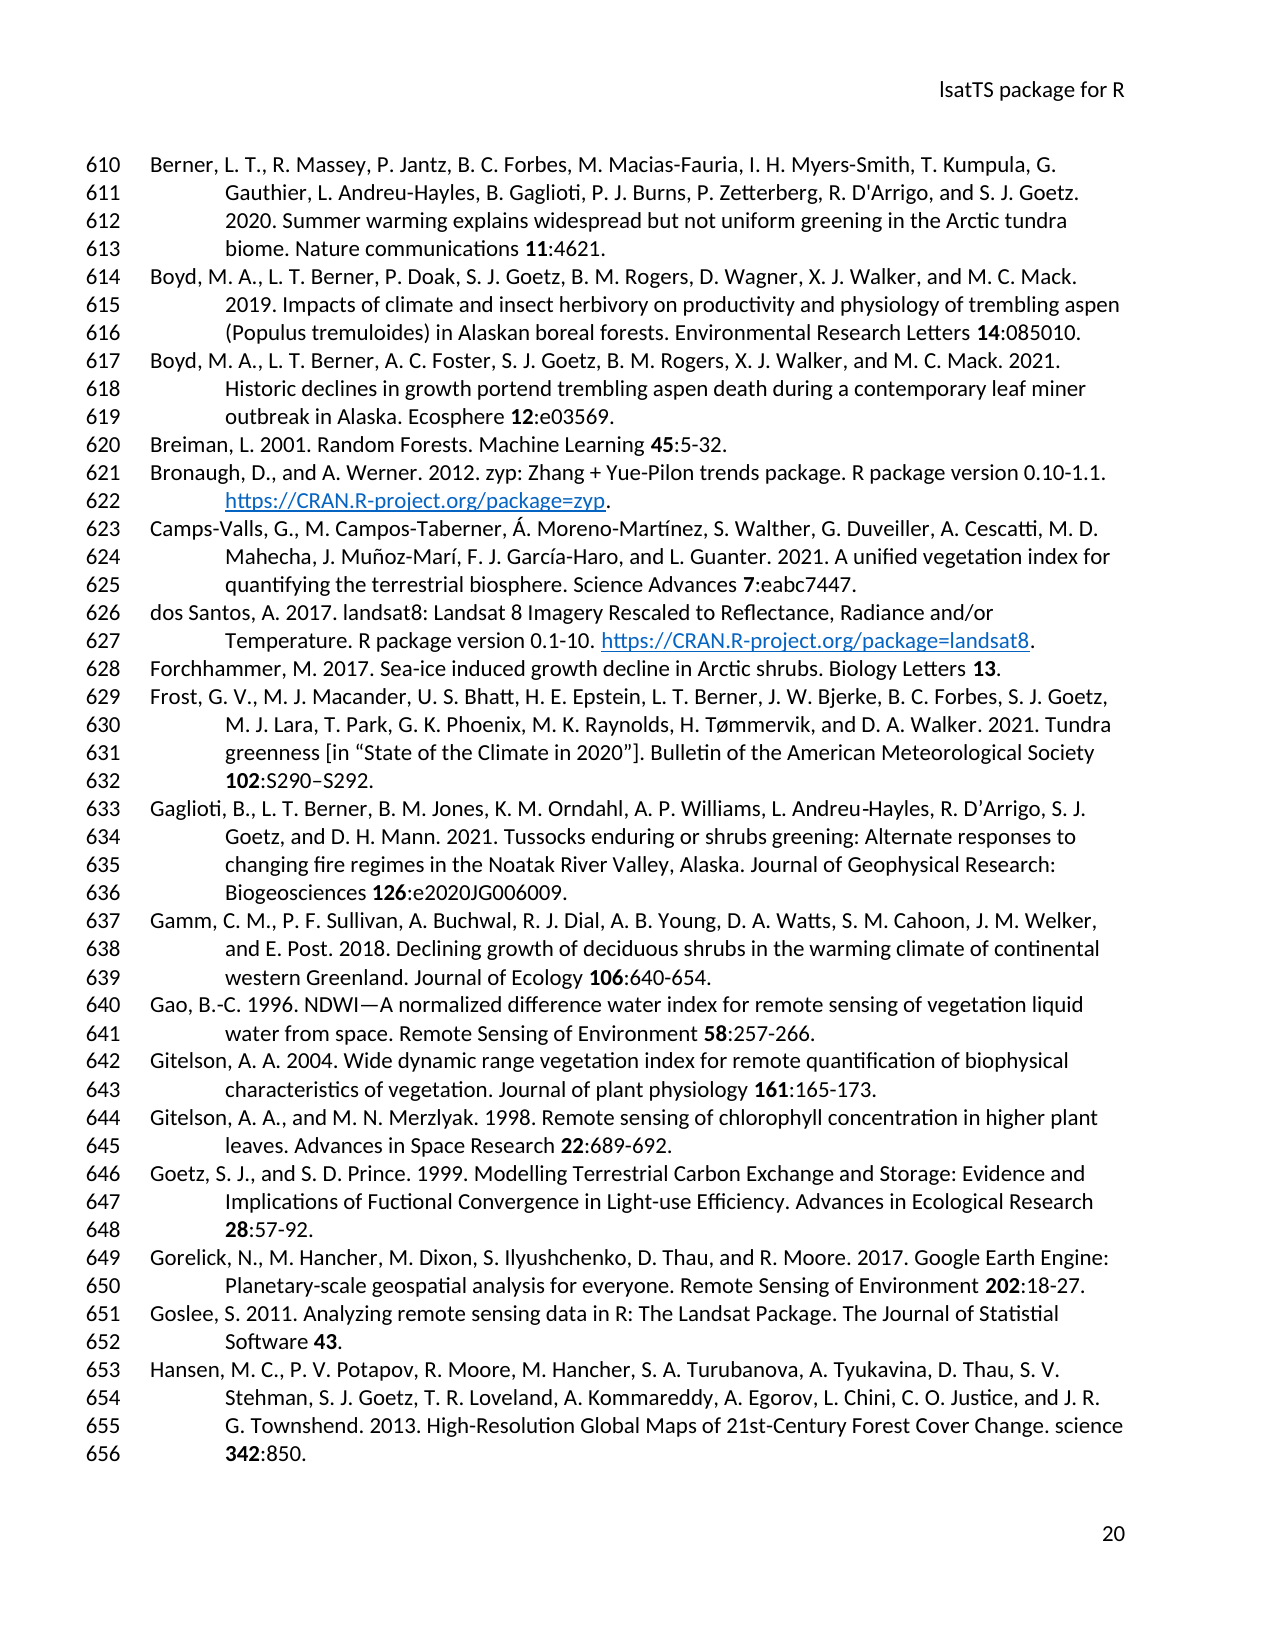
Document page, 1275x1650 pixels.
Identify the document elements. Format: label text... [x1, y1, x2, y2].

text Camps-Valls, G., M. Campos-Taberner, Á. Moreno-Martínez, S. Walther, G. Duveiller, A. Cescatti, M. D. Mahecha, J. Muñoz-Marí, F. J. García-Haro, and L. Guanter. 2021. A unified vegetation index for quantifying the terrestrial biosphere. Science Advances 7:eabc7447. [150, 514, 1125, 598]
text Breiman, L. 2001. Random Forests. Machine Learning 45:5-32. [150, 430, 1125, 458]
text Frost, G. V., M. J. Macander, U. S. Bhatt, H. E. Epstein, L. T. Berner, J. W. Bjerke, B. C. Forbes, S. J. Goetz, M. J. Lara, T. Park, G. K. Phoenix, M. K. Raynolds, H. Tømmervik, and D. A. Walker. 2021. Tundra greenness [in “State of the Climate in 2020”]. Bulletin of the American Meteorological Society 102:S290–S292. [150, 682, 1125, 794]
text Boyd, M. A., L. T. Berner, P. Doak, S. J. Goetz, B. M. Rogers, D. Wagner, X. J. Walker, and M. C. Mack. 2019. Impacts of climate and insect herbivory on productivity and physiology of trembling aspen (Populus tremuloides) in Alaskan boreal forests. Environmental Research Letters 14:085010. [150, 262, 1125, 346]
text Gorelick, N., M. Hancher, M. Dixon, S. Ilyushchenko, D. Thau, and R. Moore. 2017. Google Earth Engine: Planetary-scale geospatial analysis for everyone. Remote Sensing of Environment 202:18-27. [150, 1243, 1125, 1299]
text Gitelson, A. A. 2004. Wide dynamic range vegetation index for remote quantification of biophysical characteristics of vegetation. Journal of plant physiology 161:165-173. [150, 1047, 1125, 1103]
text Bronaugh, D., and A. Werner. 2012. zyp: Zhang + Yue-Pilon trends package. R package version 0.10-1.1. https://CRAN.R-project.org/package=zyp. [150, 458, 1125, 514]
text Gao, B.-C. 1996. NDWI—A normalized difference water index for remote sensing of vegetation liquid water from space. Remote Sensing of Environment 58:257-266. [150, 991, 1125, 1047]
text Gamm, C. M., P. F. Sullivan, A. Buchwal, R. J. Dial, A. B. Young, D. A. Watts, S. M. Cahoon, J. M. Welker, and E. Post. 2018. Declining growth of deciduous shrubs in the warming climate of continental western Greenland. Journal of Ecology 106:640-654. [150, 907, 1125, 991]
text Gaglioti, B., L. T. Berner, B. M. Jones, K. M. Orndahl, A. P. Williams, L. Andreu‐Hayles, R. D’Arrigo, S. J. Goetz, and D. H. Mann. 2021. Tussocks enduring or shrubs greening: Alternate responses to changing fire regimes in the Noatak River Valley, Alaska. Journal of Geophysical Research: Biogeosciences 126:e2020JG006009. [150, 794, 1125, 907]
text Boyd, M. A., L. T. Berner, A. C. Foster, S. J. Goetz, B. M. Rogers, X. J. Walker, and M. C. Mack. 2021. Historic declines in growth portend trembling aspen death during a contemporary leaf miner outbreak in Alaska. Ecosphere 12:e03569. [150, 346, 1125, 430]
text Hansen, M. C., P. V. Potapov, R. Moore, M. Hancher, S. A. Turubanova, A. Tyukavina, D. Thau, S. V. Stehman, S. J. Goetz, T. R. Loveland, A. Kommareddy, A. Egorov, L. Chini, C. O. Justice, and J. R. G. Townshend. 2013. High-Resolution Global Maps of 21st-Century Forest Cover Change. science 342:850. [150, 1355, 1125, 1467]
text dos Santos, A. 2017. landsat8: Landsat 8 Imagery Rescaled to Reflectance, Radiance and/or Temperature. R package version 0.1-10. https://CRAN.R-project.org/package=landsat8. [150, 598, 1125, 654]
text Goetz, S. J., and S. D. Prince. 1999. Modelling Terrestrial Carbon Exchange and Storage: Evidence and Implications of Fuctional Convergence in Light-use Efficiency. Advances in Ecological Research 28:57-92. [150, 1159, 1125, 1243]
text Berner, L. T., R. Massey, P. Jantz, B. C. Forbes, M. Macias-Fauria, I. H. Myers-Smith, T. Kumpula, G. Gauthier, L. Andreu-Hayles, B. Gaglioti, P. J. Burns, P. Zetterberg, R. D'Arrigo, and S. J. Goetz. 2020. Summer warming explains widespread but not uniform greening in the Arctic tundra biome. Nature communications 11:4621. [150, 150, 1125, 262]
text Forchhammer, M. 2017. Sea-ice induced growth decline in Arctic shrubs. Biology Letters 13. [150, 654, 1125, 682]
text Goslee, S. 2011. Analyzing remote sensing data in R: The Landsat Package. The Journal of Statistial Software 43. [150, 1299, 1125, 1355]
text Gitelson, A. A., and M. N. Merzlyak. 1998. Remote sensing of chlorophyll concentration in higher plant leaves. Advances in Space Research 22:689-692. [150, 1103, 1125, 1159]
